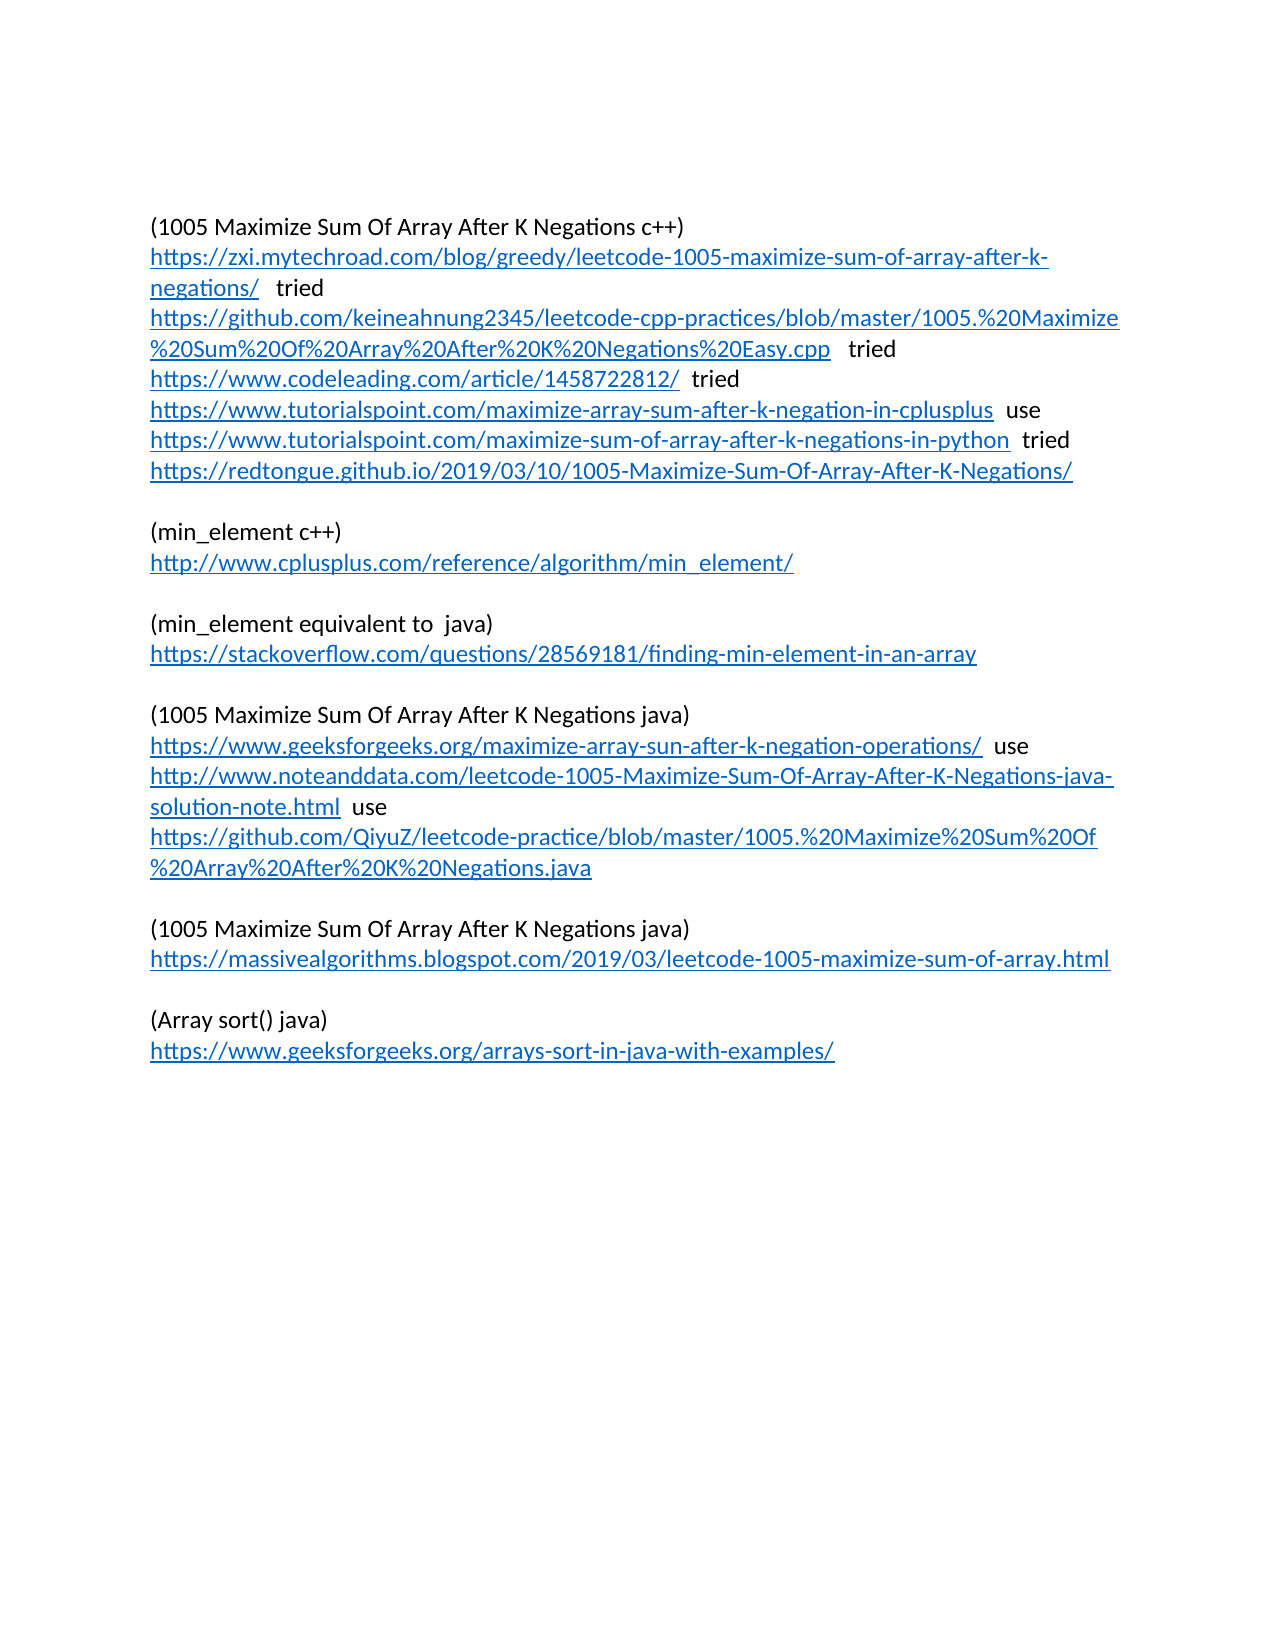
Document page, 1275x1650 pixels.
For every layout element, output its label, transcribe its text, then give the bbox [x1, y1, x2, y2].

text http://www.noteanddata.com/leetcode-1005-Maximize-Sum-Of-Array-After-K-Negations-java-solution-note.html use [150, 760, 1125, 821]
text https://zxi.mytechroad.com/blog/greedy/leetcode-1005-maximize-sum-of-array-after-k-negations/ tried [150, 242, 1125, 303]
text (1005 Maximize Sum Of Array After K Negations java) [150, 913, 1125, 943]
text https://github.com/QiyuZ/leetcode-practice/blob/master/1005.%20Maximize%20Sum%20Of%20Array%20After%20K%20Negations.java [150, 821, 1125, 882]
text (1005 Maximize Sum Of Array After K Negations java) [150, 699, 1125, 730]
text https://redtongue.github.io/2019/03/10/1005-Maximize-Sum-Of-Array-After-K-Negations/ [150, 455, 1125, 486]
text https://www.geeksforgeeks.org/maximize-array-sun-after-k-negation-operations/ use [150, 730, 1125, 760]
text http://www.cplusplus.com/reference/algorithm/min_element/ [150, 547, 1125, 577]
text https://www.geeksforgeeks.org/arrays-sort-in-java-with-examples/ [150, 1035, 1125, 1066]
text (min_element c++) [150, 516, 1125, 547]
text https://www.tutorialspoint.com/maximize-sum-of-array-after-k-negations-in-python tried [150, 425, 1125, 455]
text https://www.tutorialspoint.com/maximize-array-sum-after-k-negation-in-cplusplus use [150, 394, 1125, 425]
text (Array sort() java) [150, 1004, 1125, 1035]
text (1005 Maximize Sum Of Array After K Negations c++) [150, 211, 1125, 242]
text (min_element equivalent to java) [150, 608, 1125, 638]
text https://www.codeleading.com/article/1458722812/ tried [150, 364, 1125, 394]
text https://github.com/keineahnung2345/leetcode-cpp-practices/blob/master/1005.%20Maximize%20Sum%20Of%20Array%20After%20K%20Negations%20Easy.cpp tried [150, 303, 1125, 364]
text https://stackoverflow.com/questions/28569181/finding-min-element-in-an-array [150, 638, 1125, 669]
text https://massivealgorithms.blogspot.com/2019/03/leetcode-1005-maximize-sum-of-array.html [150, 943, 1125, 974]
